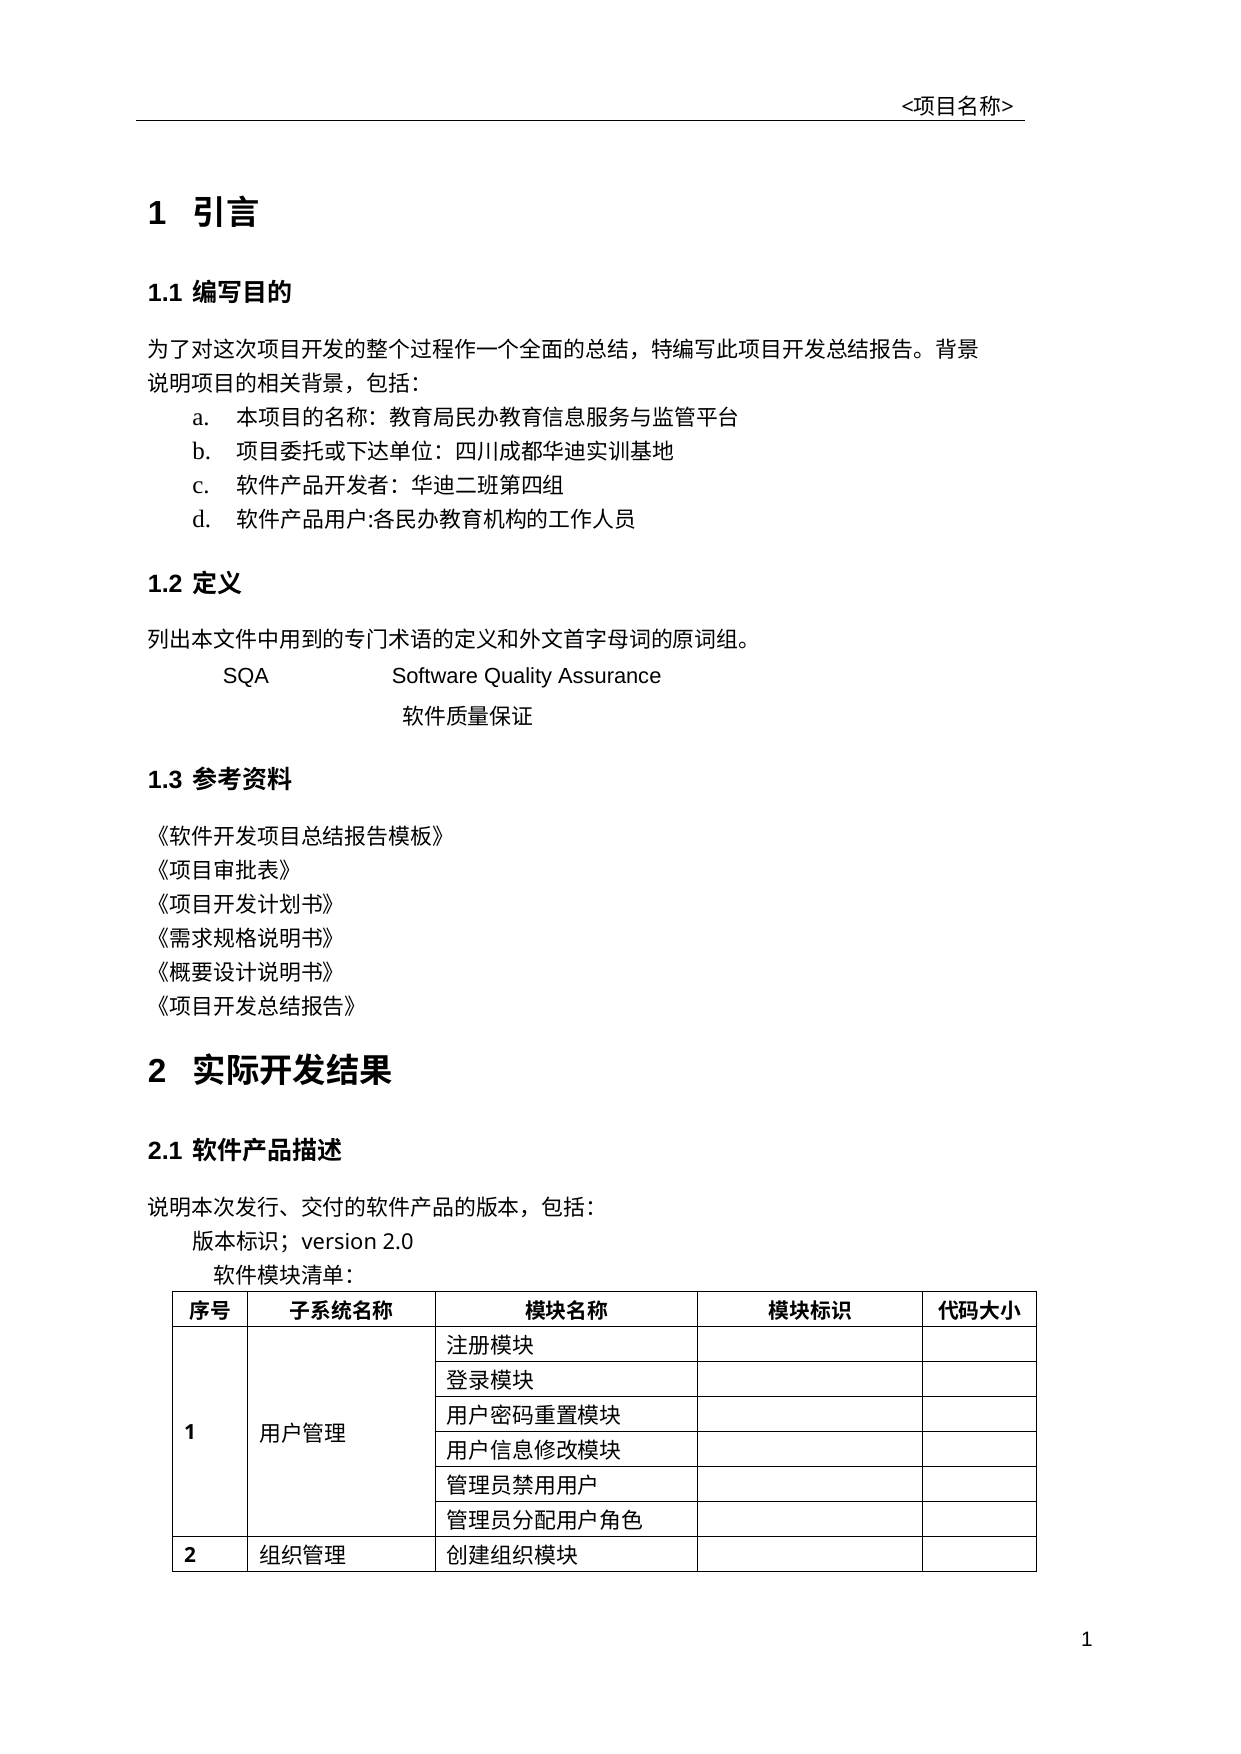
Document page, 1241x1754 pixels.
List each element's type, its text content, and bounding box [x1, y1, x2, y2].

subtitle 定义 [148, 547, 1092, 615]
table_cell 组织管理 [248, 1537, 435, 1571]
table_cell 用户管理 [248, 1327, 435, 1536]
subtitle 实际开发结果 [148, 1034, 1092, 1102]
text 《软件开发项目总结报告模板》 [148, 818, 1092, 852]
table_cell [923, 1397, 1036, 1431]
table_cell [911, 1327, 922, 1361]
table_cell 创建组织模块 [436, 1537, 697, 1571]
table_header 模块标识 [698, 1292, 922, 1326]
table_cell 登录模块 [436, 1362, 697, 1396]
text 《项目开发总结报告》 [148, 988, 1092, 1022]
table_cell 用户信息修改模块 [436, 1432, 697, 1466]
table_cell 用户密码重置模块 [436, 1397, 697, 1431]
table_cell [923, 1502, 1036, 1536]
subtitle 软件产品描述 [148, 1115, 1092, 1183]
table_cell [923, 1327, 1036, 1361]
table_cell [698, 1432, 922, 1466]
table_cell [698, 1537, 922, 1571]
table_header 代码大小 [923, 1292, 1036, 1326]
table_cell 注册模块 [436, 1327, 697, 1361]
text SQA Software Quality Assurance [223, 659, 1092, 693]
text 为了对这次项目开发的整个过程作一个全面的总结，特编写此项目开发总结报告。背景 [148, 331, 1092, 365]
text 软件模块清单： [148, 1257, 1092, 1291]
table_cell 2 [173, 1537, 247, 1571]
text 列出本文件中用到的专门术语的定义和外文首字母词的原词组。 [148, 621, 1092, 655]
subtitle 引言 [148, 176, 1092, 244]
table_cell [923, 1432, 1036, 1466]
subtitle 参考资料 [148, 744, 1092, 812]
table_cell [698, 1502, 922, 1536]
text 《项目审批表》 [148, 852, 1092, 886]
table_cell [698, 1397, 922, 1431]
table_cell 管理员分配用户角色 [436, 1502, 697, 1536]
table_cell [698, 1362, 922, 1396]
list 项目委托或下达单位：四川成都华迪实训基地 [192, 433, 1092, 467]
text 说明项目的相关背景，包括： [148, 365, 1092, 399]
text 《项目开发计划书》 [148, 886, 1092, 920]
table_cell [923, 1537, 1036, 1571]
text 《需求规格说明书》 [148, 920, 1092, 954]
list 软件产品开发者：华迪二班第四组 [192, 467, 1092, 501]
table_cell [923, 1362, 1036, 1396]
text 《概要设计说明书》 [148, 954, 1092, 988]
table_cell 1 [173, 1327, 247, 1536]
table_cell [698, 1327, 709, 1361]
text 软件质量保证 [223, 698, 1092, 732]
table_cell 管理员禁用用户 [436, 1467, 697, 1501]
table_cell [698, 1467, 922, 1501]
subtitle 编写目的 [148, 257, 1092, 325]
table_header 模块名称 [436, 1292, 697, 1326]
table_header 序号 [173, 1292, 247, 1326]
table_header 子系统名称 [248, 1292, 435, 1326]
table_cell [923, 1467, 1036, 1501]
text 说明本次发行、交付的软件产品的版本，包括： [148, 1189, 1092, 1223]
text 版本标识；version 2.0 [192, 1223, 1092, 1257]
list 本项目的名称：教育局民办教育信息服务与监管平台 [192, 399, 1092, 433]
list 软件产品用户:各民办教育机构的工作人员 [192, 501, 1092, 535]
